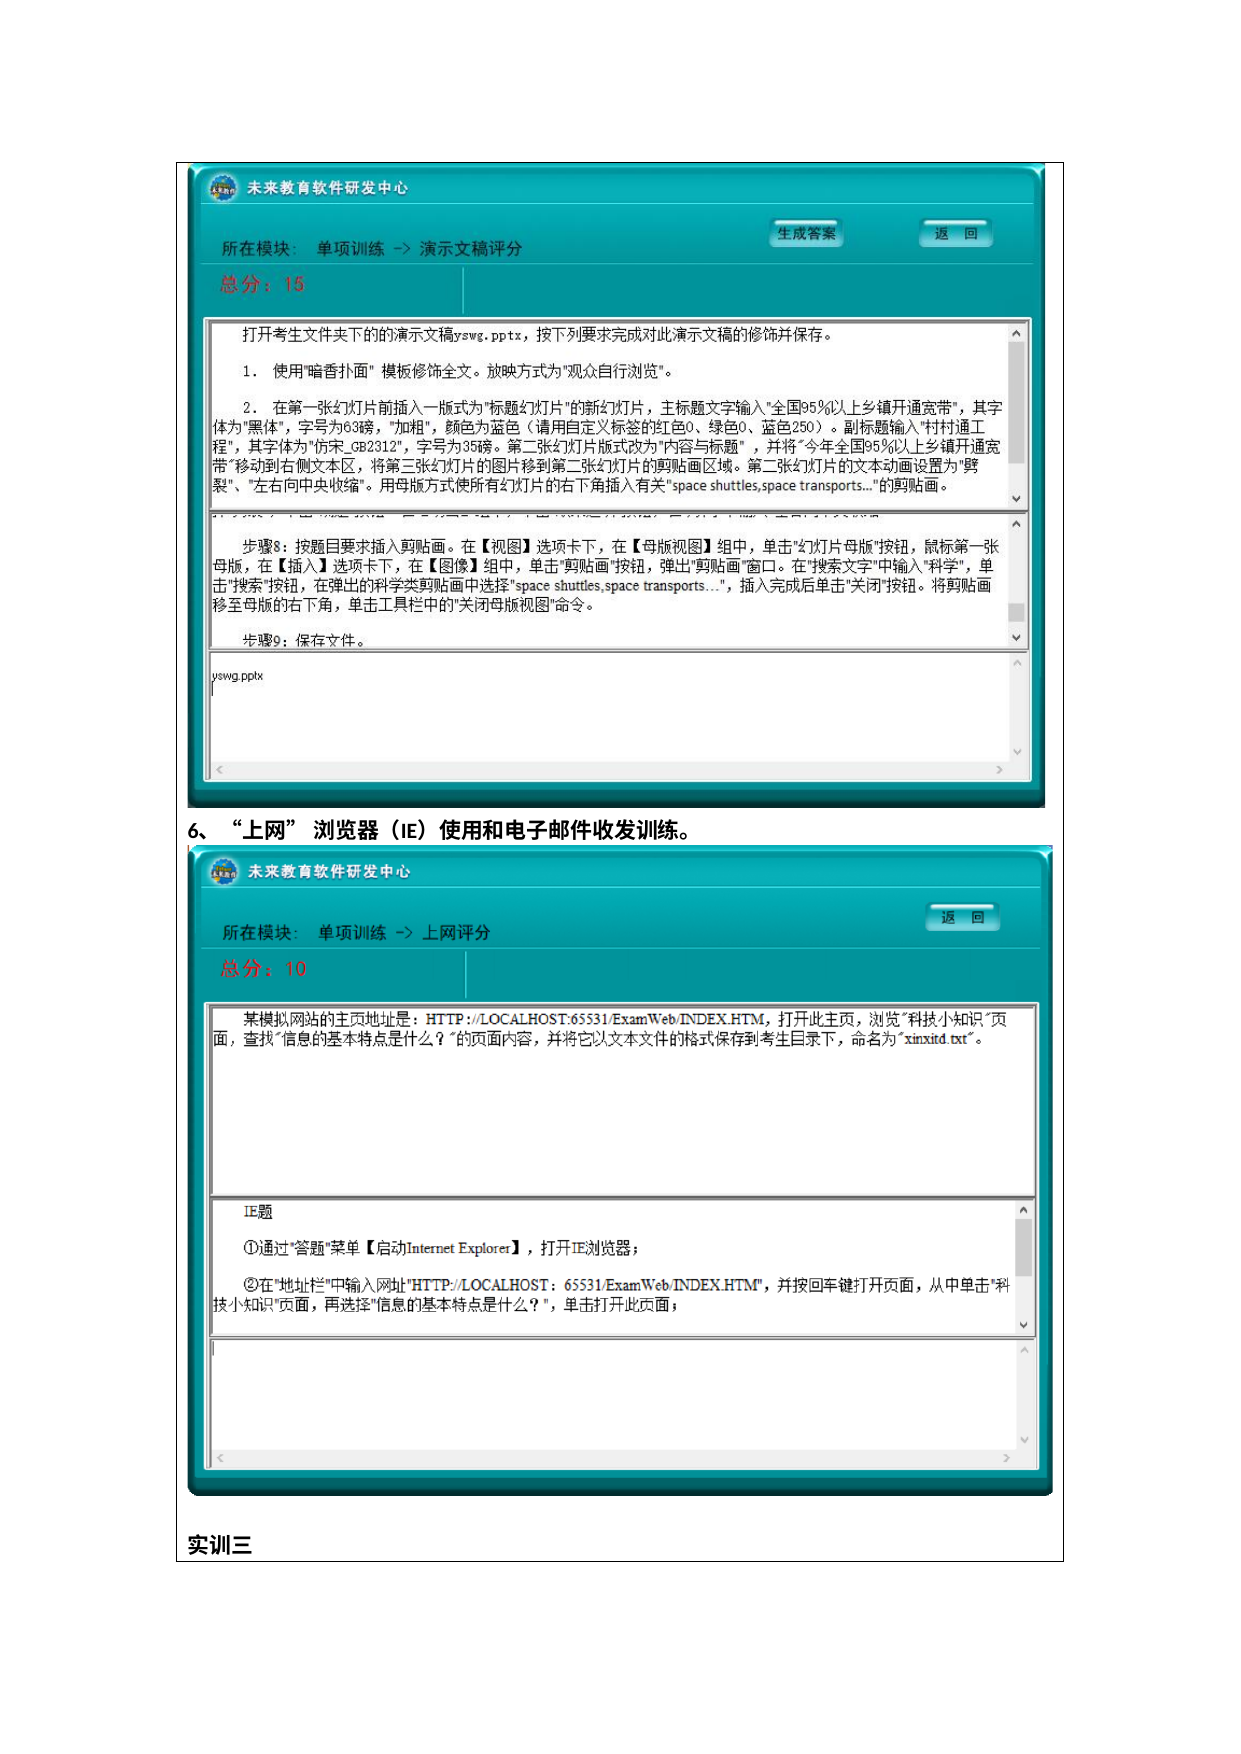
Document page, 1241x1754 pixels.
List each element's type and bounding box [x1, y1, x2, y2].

picture [187, 163, 1046, 808]
picture [187, 845, 1053, 1496]
table_cell [177, 163, 1063, 1561]
